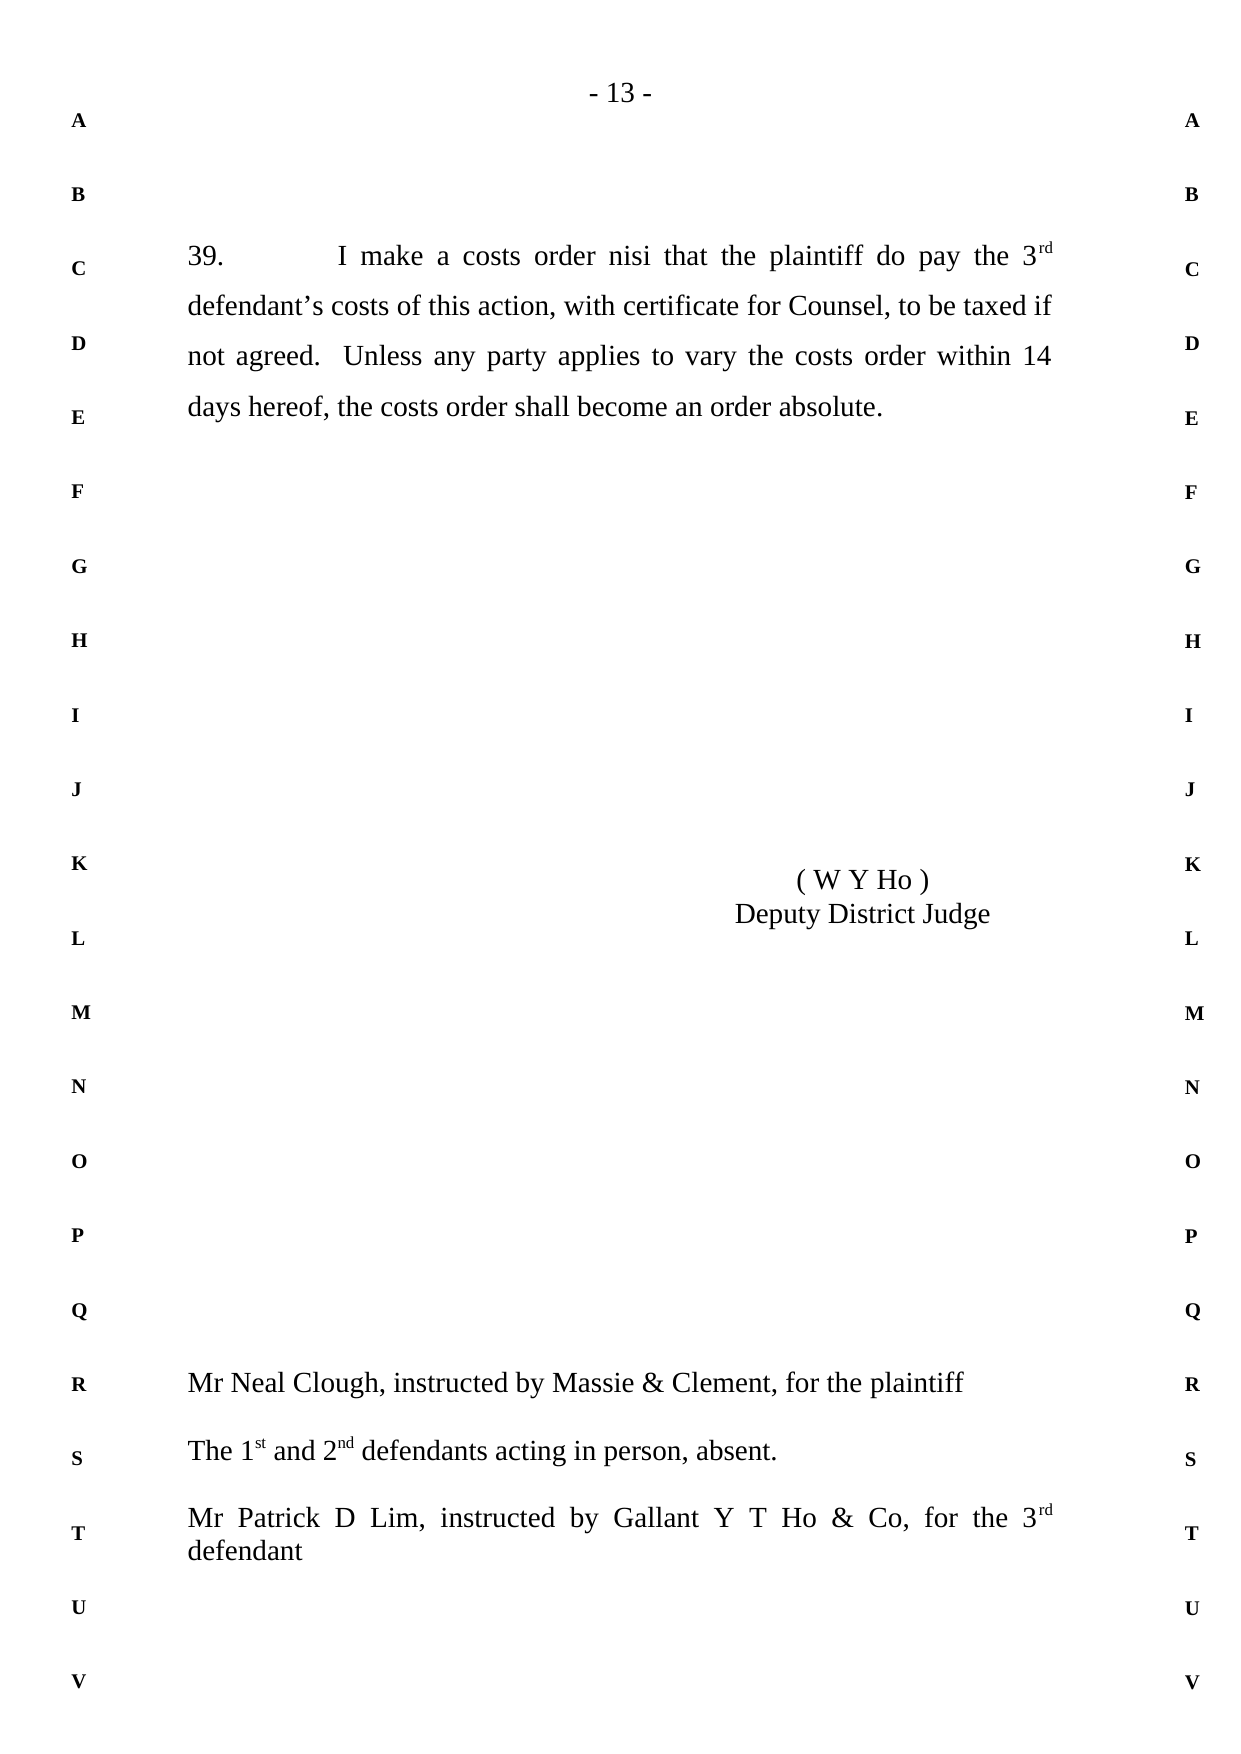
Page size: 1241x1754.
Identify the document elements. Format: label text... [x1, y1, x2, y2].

text Mr Neal Clough, instructed by Massie & Clement, for the plaintiff [187, 1366, 1053, 1399]
text Mr Patrick D Lim, instructed by Gallant Y T Ho & Co, for the 3rd defendant [187, 1500, 1053, 1567]
text The 1st and 2nd defendants acting in person, absent. [187, 1433, 1053, 1466]
list I make a costs order nisi that the plaintiff do pay the 3rd defendant’s costs of this action, with certificate for Counsel, to be taxed if not agreed. Unless any party applies to vary the costs order within 14 days hereof, the costs order shall become an order absolute. [187, 238, 1053, 422]
text ( W Y Ho ) [187, 862, 1053, 896]
text Deputy District Judge [187, 896, 1053, 929]
